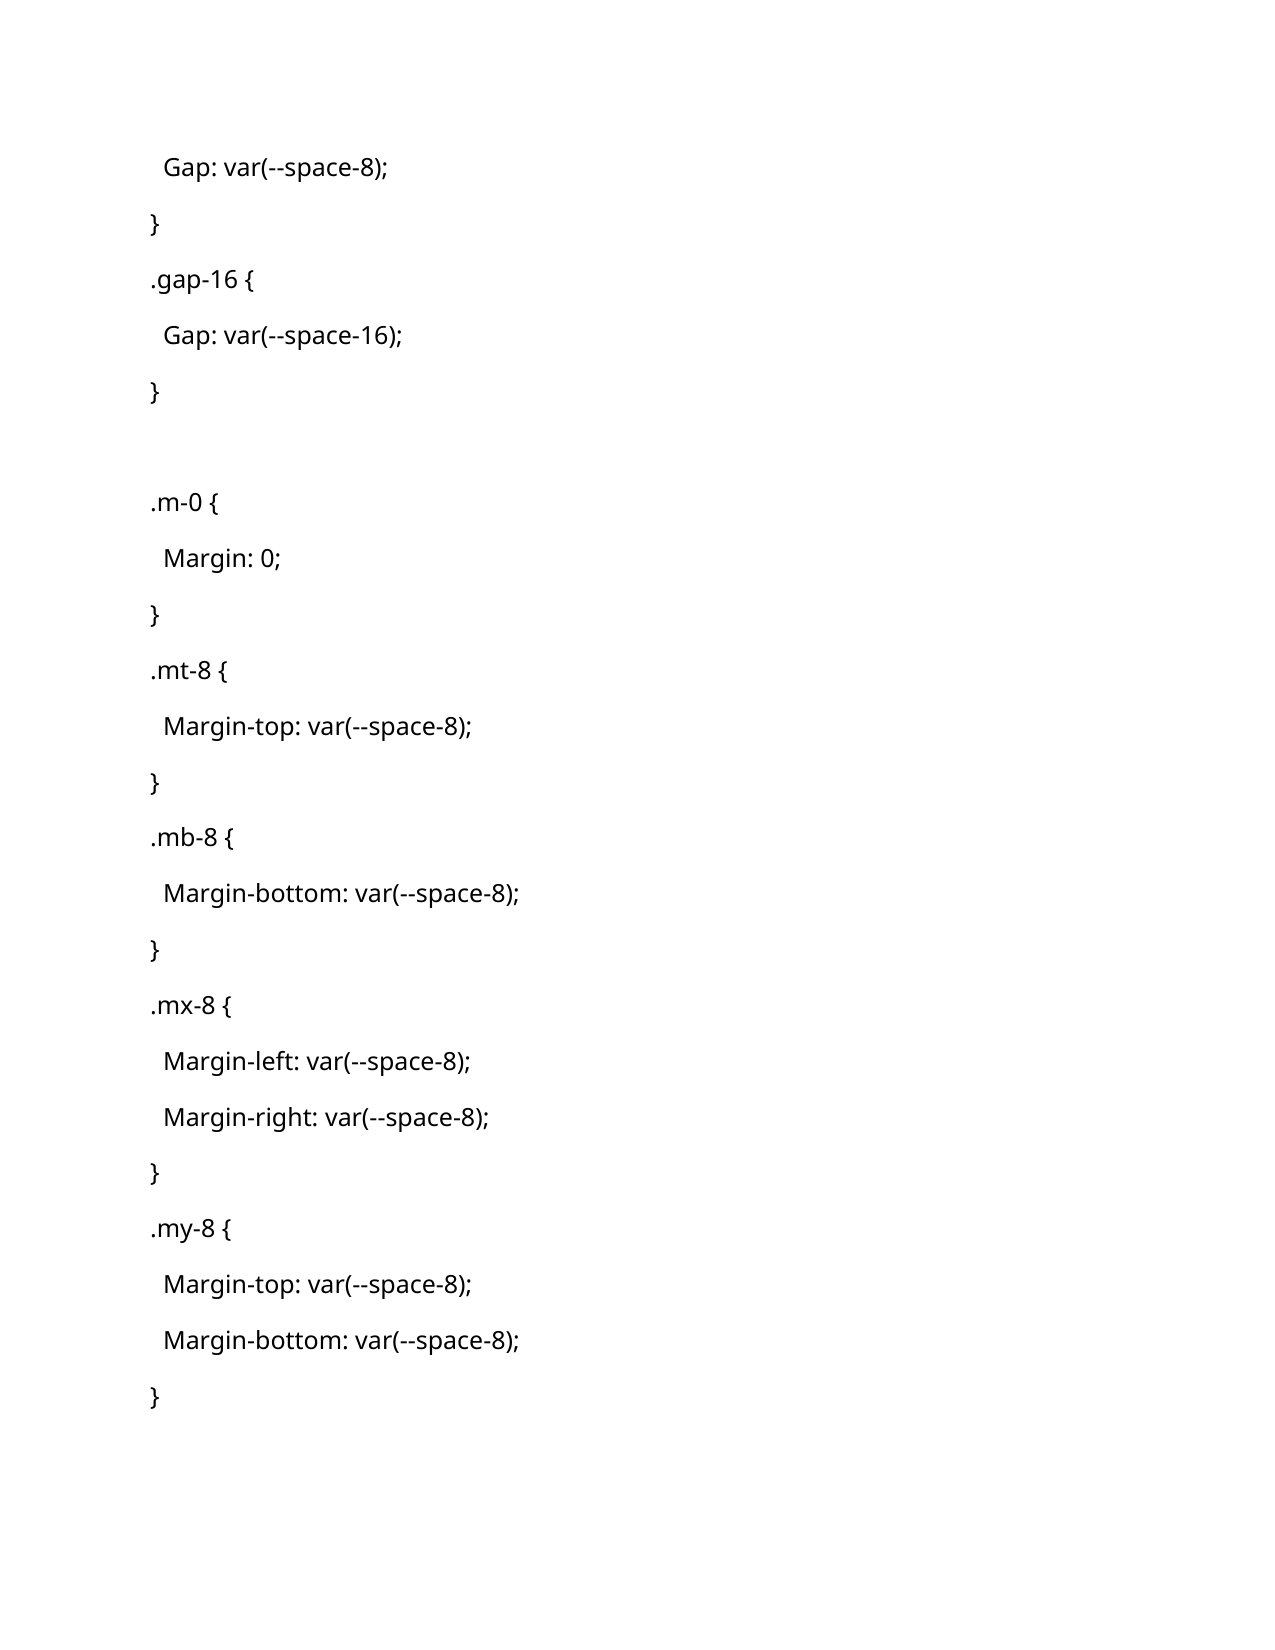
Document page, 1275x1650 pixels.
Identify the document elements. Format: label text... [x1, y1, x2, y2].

text } [150, 932, 1125, 966]
text } [150, 373, 1125, 407]
text .mb-8 { [150, 820, 1125, 854]
text } [150, 1155, 1125, 1189]
text Margin-top: var(--space-8); [150, 1267, 1125, 1301]
text } [150, 1378, 1125, 1412]
text Margin-left: var(--space-8); [150, 1043, 1125, 1077]
text } [150, 764, 1125, 798]
text .mx-8 { [150, 987, 1125, 1022]
text .my-8 { [150, 1211, 1125, 1245]
text Gap: var(--space-16); [150, 317, 1125, 352]
text Margin-bottom: var(--space-8); [150, 1322, 1125, 1357]
text Margin-right: var(--space-8); [150, 1099, 1125, 1133]
text .mt-8 { [150, 652, 1125, 687]
text Margin-top: var(--space-8); [150, 708, 1125, 742]
text .m-0 { [150, 485, 1125, 519]
text } [150, 597, 1125, 631]
text Margin: 0; [150, 541, 1125, 575]
text .gap-16 { [150, 262, 1125, 296]
text } [150, 206, 1125, 240]
text Margin-bottom: var(--space-8); [150, 876, 1125, 910]
text Gap: var(--space-8); [150, 150, 1125, 184]
